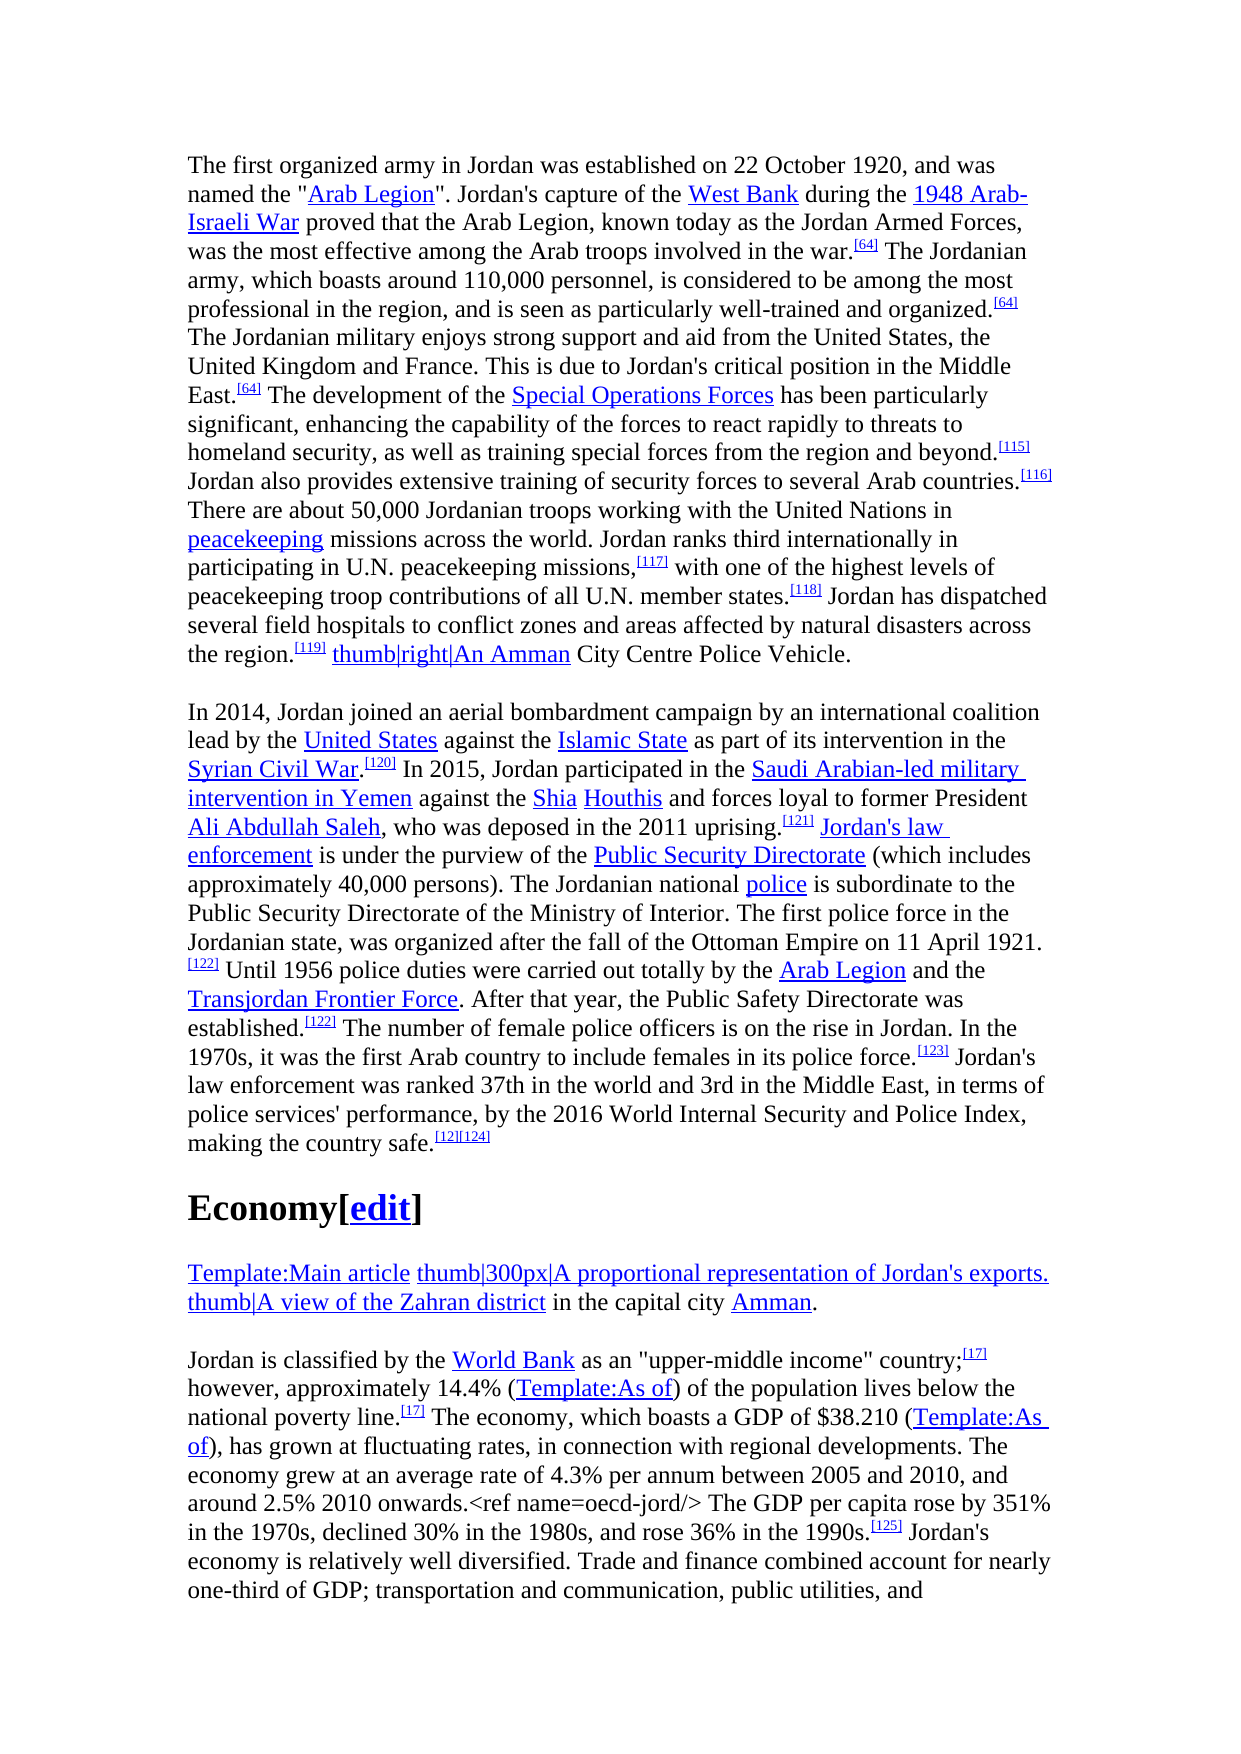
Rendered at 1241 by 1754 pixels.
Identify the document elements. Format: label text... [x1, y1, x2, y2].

text Template:Main article thumb|300px|A proportional representation of Jordan's exports. thumb|A view of the Zahran district in the capital city Amman. [187, 1258, 1053, 1316]
subtitle Economy[edit] [187, 1186, 1053, 1229]
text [187, 1345, 1053, 1603]
text In 2014, Jordan joined an aerial bombardment campaign by an international coalition lead by the United States against the Islamic State as part of its intervention in the Syrian Civil War.[120] In 2015, Jordan participated in the Saudi Arabian-led military intervention in Yemen against the Shia Houthis and forces loyal to former President Ali Abdullah Saleh, who was deposed in the 2011 uprising.[121] Jordan's law enforcement is under the purview of the Public Security Directorate (which includes approximately 40,000 persons). The Jordanian national police is subordinate to the Public Security Directorate of the Ministry of Interior. The first police force in the Jordanian state, was organized after the fall of the Ottoman Empire on 11 April 1921.[122] Until 1956 police duties were carried out totally by the Arab Legion and the Transjordan Frontier Force. After that year, the Public Safety Directorate was established.[122] The number of female police officers is on the rise in Jordan. In the 1970s, it was the first Arab country to include females in its police force.[123] Jordan's law enforcement was ranked 37th in the world and 3rd in the Middle East, in terms of police services' performance, by the 2016 World Internal Security and Police Index, making the country safe.[12][124] [187, 697, 1053, 1157]
text The first organized army in Jordan was established on 22 October 1920, and was named the "Arab Legion". Jordan's capture of the West Bank during the 1948 Arab-Israeli War proved that the Arab Legion, known today as the Jordan Armed Forces, was the most effective among the Arab troops involved in the war.[64] The Jordanian army, which boasts around 110,000 personnel, is considered to be among the most professional in the region, and is seen as particularly well-trained and organized.[64] The Jordanian military enjoys strong support and aid from the United States, the United Kingdom and France. This is due to Jordan's critical position in the Middle East.[64] The development of the Special Operations Forces has been particularly significant, enhancing the capability of the forces to react rapidly to threats to homeland security, as well as training special forces from the region and beyond.[115] Jordan also provides extensive training of security forces to several Arab countries.[116] There are about 50,000 Jordanian troops working with the United Nations in peacekeeping missions across the world. Jordan ranks third internationally in participating in U.N. peacekeeping missions,[117] with one of the highest levels of peacekeeping troop contributions of all U.N. member states.[118] Jordan has dispatched several field hospitals to conflict zones and areas affected by natural disasters across the region.[119] thumb|right|An Amman City Centre Police Vehicle. [187, 150, 1053, 667]
